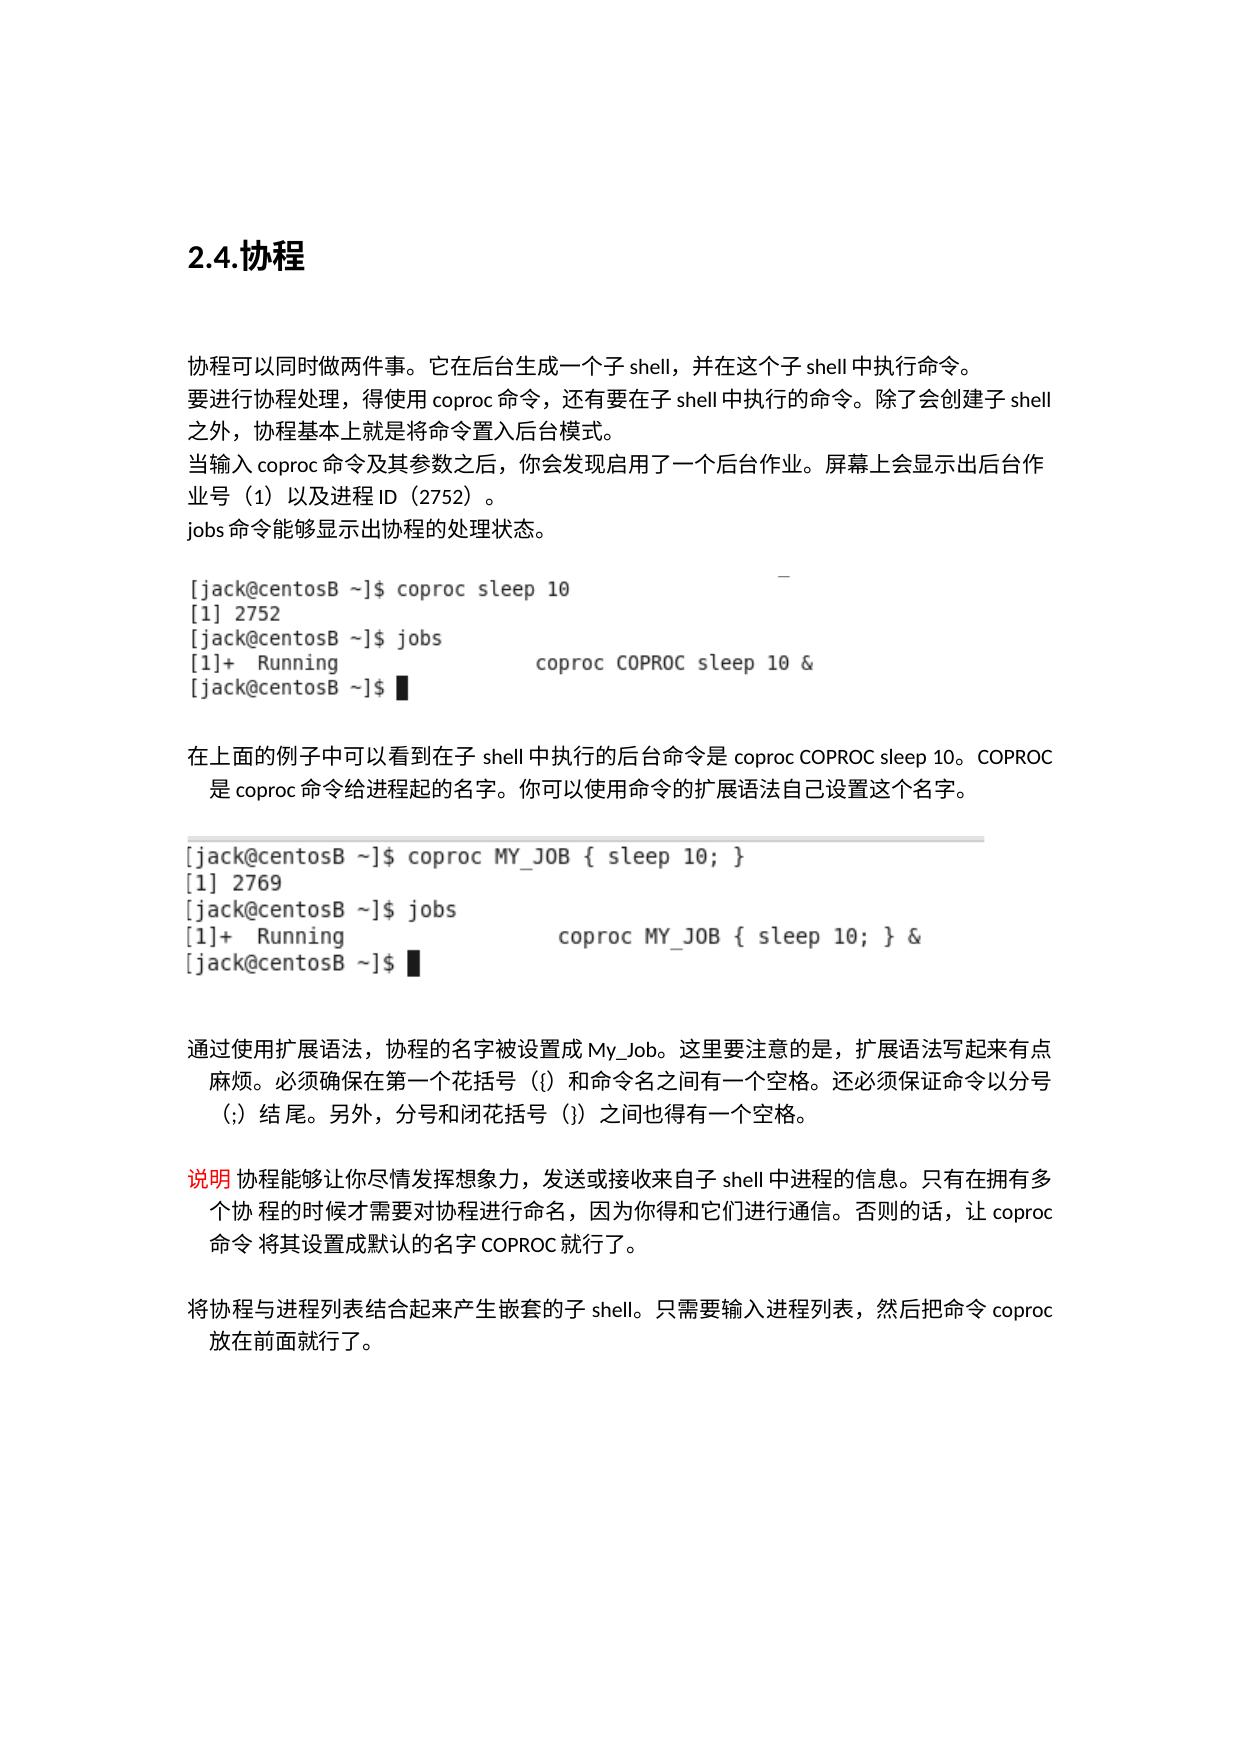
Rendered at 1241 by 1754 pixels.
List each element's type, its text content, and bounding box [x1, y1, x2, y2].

list 通过使用扩展语法，协程的名字被设置成My_Job。这里要注意的是，扩展语法写起来有点 麻烦。必须确保在第一个花括号（{）和命令名之间有一个空格。还必须保证命令以分号（;）结 尾。另外，分号和闭花括号（}）之间也得有一个空格。 [187, 1031, 1053, 1129]
picture [187, 576, 1053, 715]
list 将协程与进程列表结合起来产生嵌套的子shell。只需要输入进程列表，然后把命令coproc放在前面就行了。 [187, 1291, 1053, 1356]
list jobs命令能够显示出协程的处理状态。 [187, 511, 1053, 544]
list 说明 协程能够让你尽情发挥想象力，发送或接收来自子shell中进程的信息。只有在拥有多个协 程的时候才需要对协程进行命名，因为你得和它们进行通信。否则的话，让coproc命令 将其设置成默认的名字COPROC就行了。 [187, 1161, 1053, 1259]
list 当输入coproc命令及其参数之后，你会发现启用了一个后台作业。屏幕上会显示出后台作 [187, 446, 1053, 479]
list 业号（1）以及进程ID（2752）。 [187, 479, 1053, 511]
list 协程可以同时做两件事。它在后台生成一个子shell，并在这个子shell中执行命令。 [187, 349, 1053, 381]
subtitle 2.4.协程 [187, 222, 1053, 287]
list 之外，协程基本上就是将命令置入后台模式。 [187, 414, 1053, 446]
picture [187, 836, 985, 1013]
list 在上面的例子中可以看到在子shell中执行的后台命令是coproc COPROC sleep 10。COPROC 是coproc命令给进程起的名字。你可以使用命令的扩展语法自己设置这个名字。 [187, 739, 1053, 804]
list 要进行协程处理，得使用coproc命令，还有要在子shell中执行的命令。除了会创建子shell [187, 381, 1053, 414]
